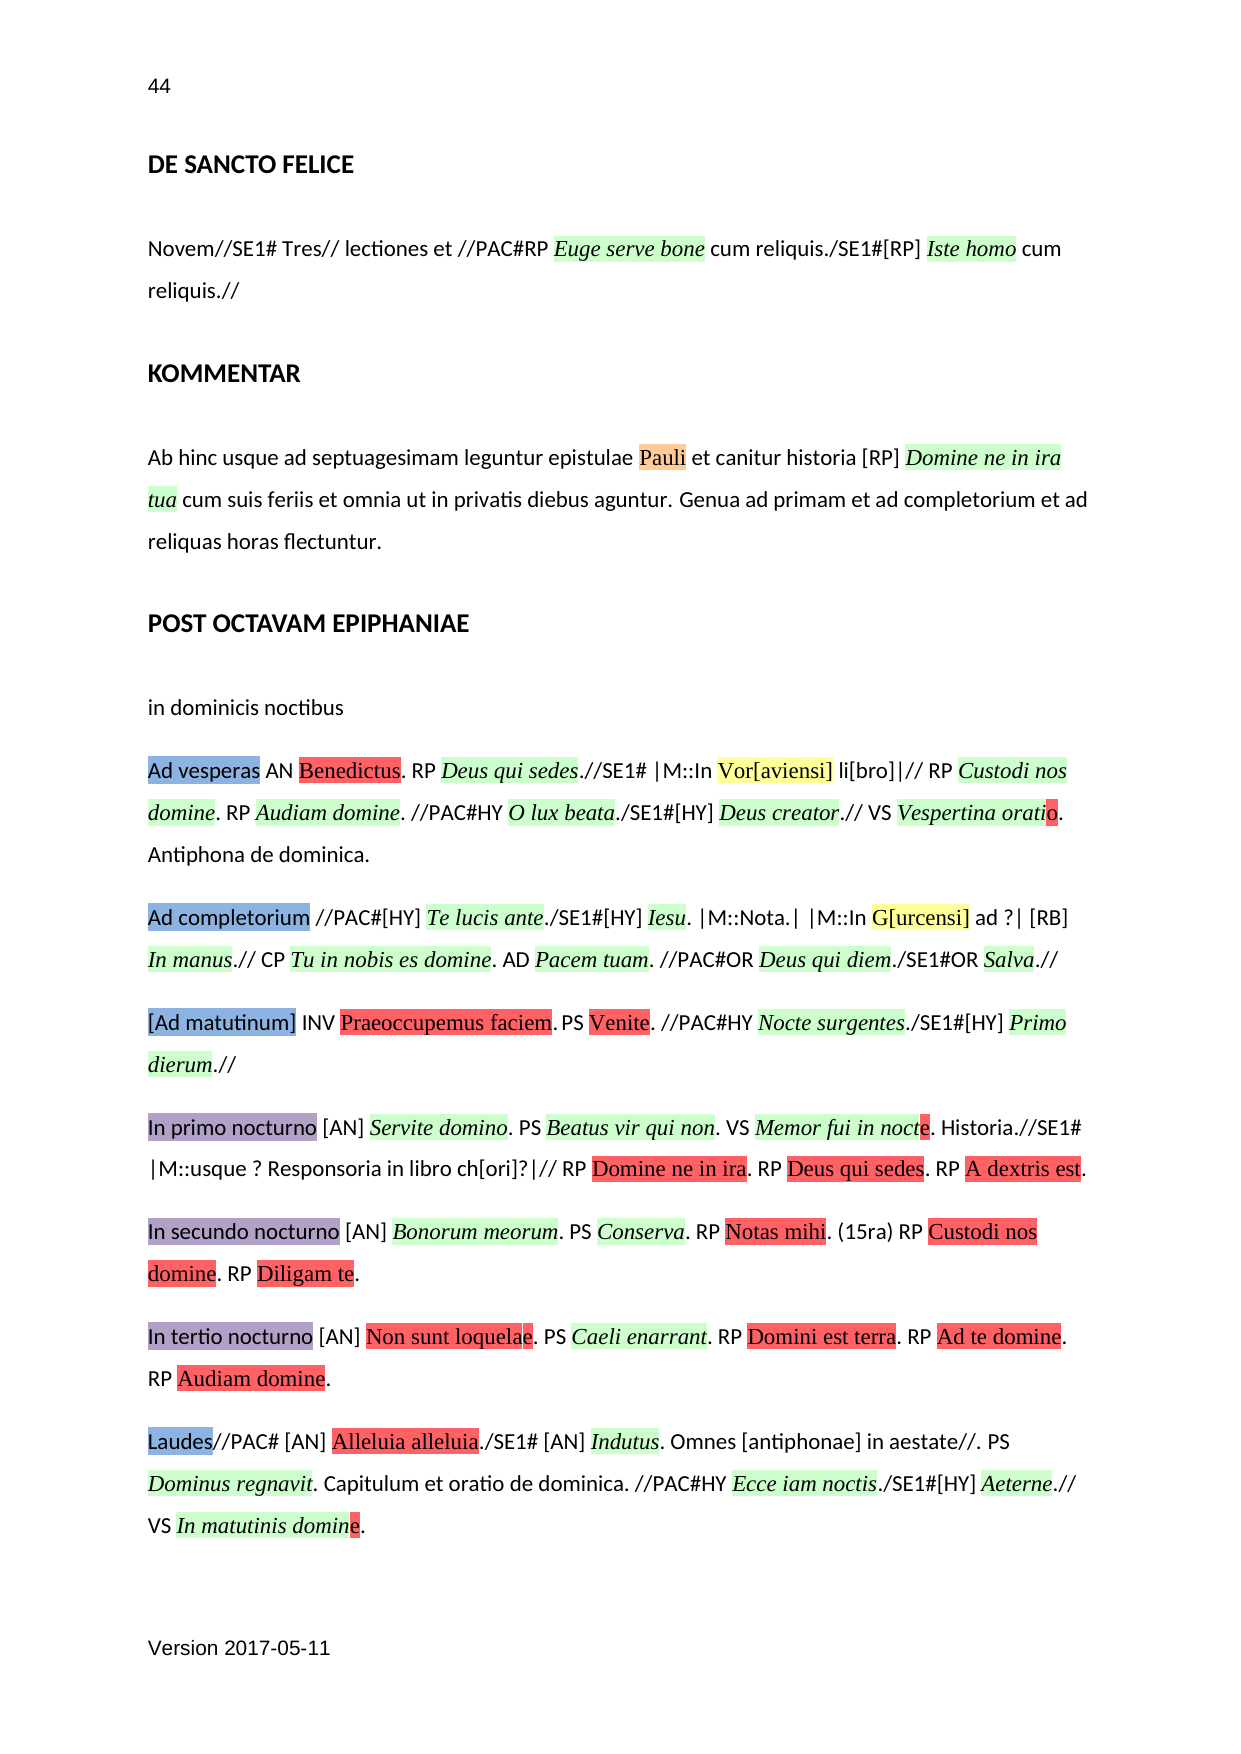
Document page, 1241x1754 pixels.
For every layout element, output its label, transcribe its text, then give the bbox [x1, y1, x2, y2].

text Laudes//PAC# [AN] Alleluia alleluia./SE1# [AN] Indutus. Omnes [antiphonae] in aestate//. PS Dominus regnavit. Capitulum et oratio de dominica. //PAC#HY Ecce iam noctis./SE1#[HY] Aeterne.// VS In matutinis domine. [148, 1427, 1093, 1539]
text Novem//SE1# Tres// lectiones et //PAC#RP Euge serve bone cum reliquis./SE1#[RP] Iste homo cum reliquis.// [148, 234, 1093, 304]
text in dominicis noctibus [148, 693, 1093, 721]
subtitle POST OCTAVAM EPIPHANIAE [148, 606, 1093, 639]
text Ad completorium //PAC#[HY] Te lucis ante./SE1#[HY] Iesu. |M::Nota.| |M::In G[urcensi] ad ?| [RB] In manus.// CP Tu in nobis es domine. AD Pacem tuam. //PAC#OR Deus qui diem./SE1#OR Salva.// [148, 903, 1093, 973]
text In primo nocturno [AN] Servite domino. PS Beatus vir qui non. VS Memor fui in nocte. Historia.//SE1# |M::usque ? Responsoria in libro ch[ori]?|// RP Domine ne in ira. RP Deus qui sedes. RP A dextris est. [148, 1113, 1093, 1183]
text Ad vesperas AN Benedictus. RP Deus qui sedes.//SE1# |M::In Vor[aviensi] li[bro]|// RP Custodi nos domine. RP Audiam domine. //PAC#HY O lux beata./SE1#[HY] Deus creator.// VS Vespertina oratio. Antiphona de dominica. [148, 756, 1093, 868]
text In tertio nocturno [AN] Non sunt loquelae. PS Caeli enarrant. RP Domini est terra. RP Ad te domine. RP Audiam domine. [148, 1322, 1093, 1392]
text [Ad matutinum] INV Praeoccupemus faciem. PS Venite. //PAC#HY Nocte surgentes./SE1#[HY] Primo dierum.// [148, 1008, 1093, 1078]
subtitle KOMMENTAR [148, 356, 1093, 389]
subtitle DE SANCTO FELICE [148, 148, 1093, 181]
text Ab hinc usque ad septuagesimam leguntur epistulae Pauli et canitur historia [RP] Domine ne in ira tua cum suis feriis et omnia ut in privatis diebus aguntur. Genua ad primam et ad completorium et ad reliquas horas flectuntur. [148, 443, 1093, 555]
text In secundo nocturno [AN] Bonorum meorum. PS Conserva. RP Notas mihi. (15ra) RP Custodi nos domine. RP Diligam te. [148, 1217, 1093, 1287]
